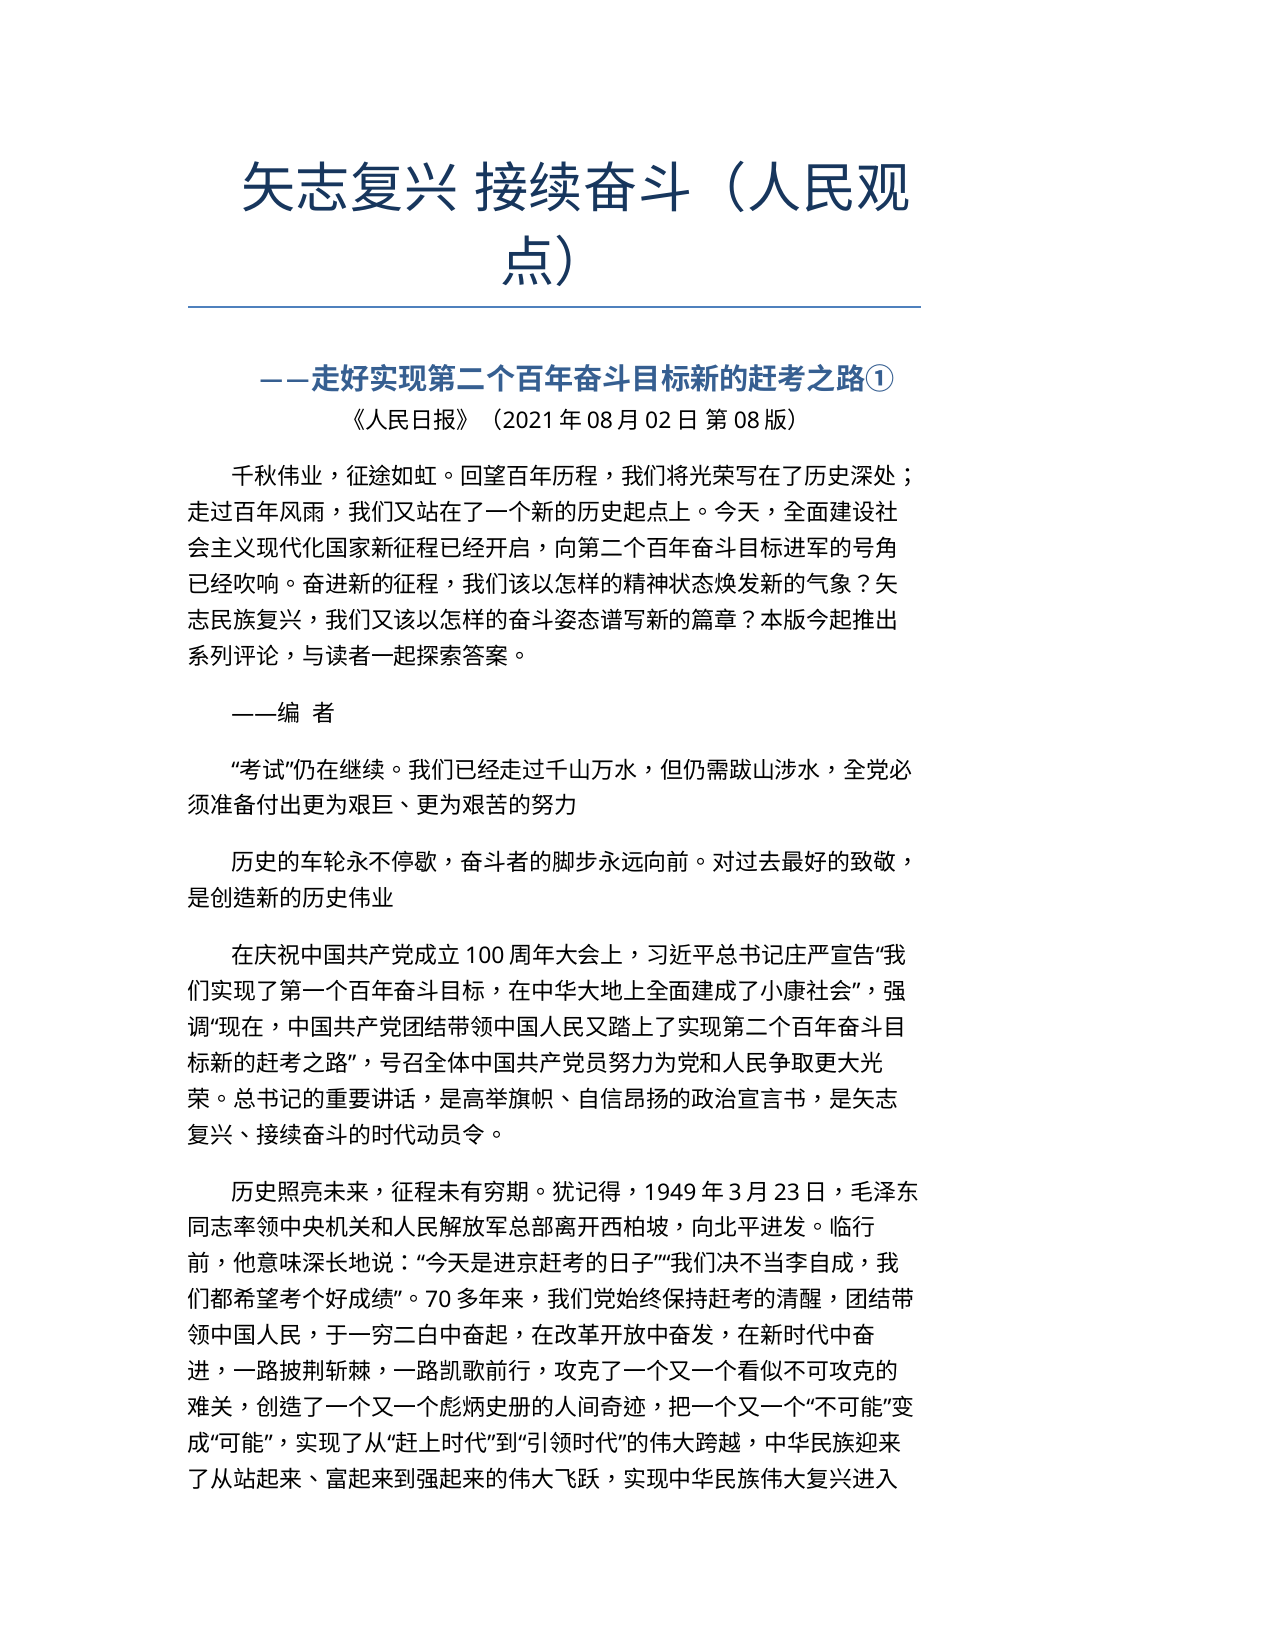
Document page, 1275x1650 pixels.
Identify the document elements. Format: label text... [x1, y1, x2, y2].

text 千秋伟业，征途如虹。回望百年历程，我们将光荣写在了历史深处；走过百年风雨，我们又站在了一个新的历史起点上。今天，全面建设社会主义现代化国家新征程已经开启，向第二个百年奋斗目标进军的号角已经吹响。奋进新的征程，我们该以怎样的精神状态焕发新的气象？矢志民族复兴，我们又该以怎样的奋斗姿态谱写新的篇章？本版今起推出系列评论，与读者一起探索答案。 [187, 460, 921, 671]
text ——编 者 [187, 697, 921, 728]
text “考试”仍在继续。我们已经走过千山万水，但仍需跋山涉水，全党必须准备付出更为艰巨、更为艰苦的努力 [187, 753, 921, 821]
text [187, 1175, 921, 1494]
title 矢志复兴 接续奋斗（人民观点） [187, 150, 921, 308]
text 在庆祝中国共产党成立100周年大会上，习近平总书记庄严宣告“我们实现了第一个百年奋斗目标，在中华大地上全面建成了小康社会”，强调“现在，中国共产党团结带领中国人民又踏上了实现第二个百年奋斗目标新的赶考之路”，号召全体中国共产党员努力为党和人民争取更大光荣。总书记的重要讲话，是高举旗帜、自信昂扬的政治宣言书，是矢志复兴、接续奋斗的时代动员令。 [187, 939, 921, 1150]
text 《人民日报》（2021年08月02日 第 08版） [187, 403, 921, 435]
text 历史的车轮永不停歇，奋斗者的脚步永远向前。对过去最好的致敬，是创造新的历史伟业 [187, 846, 921, 913]
subtitle ——走好实现第二个百年奋斗目标新的赶考之路① [187, 358, 921, 398]
